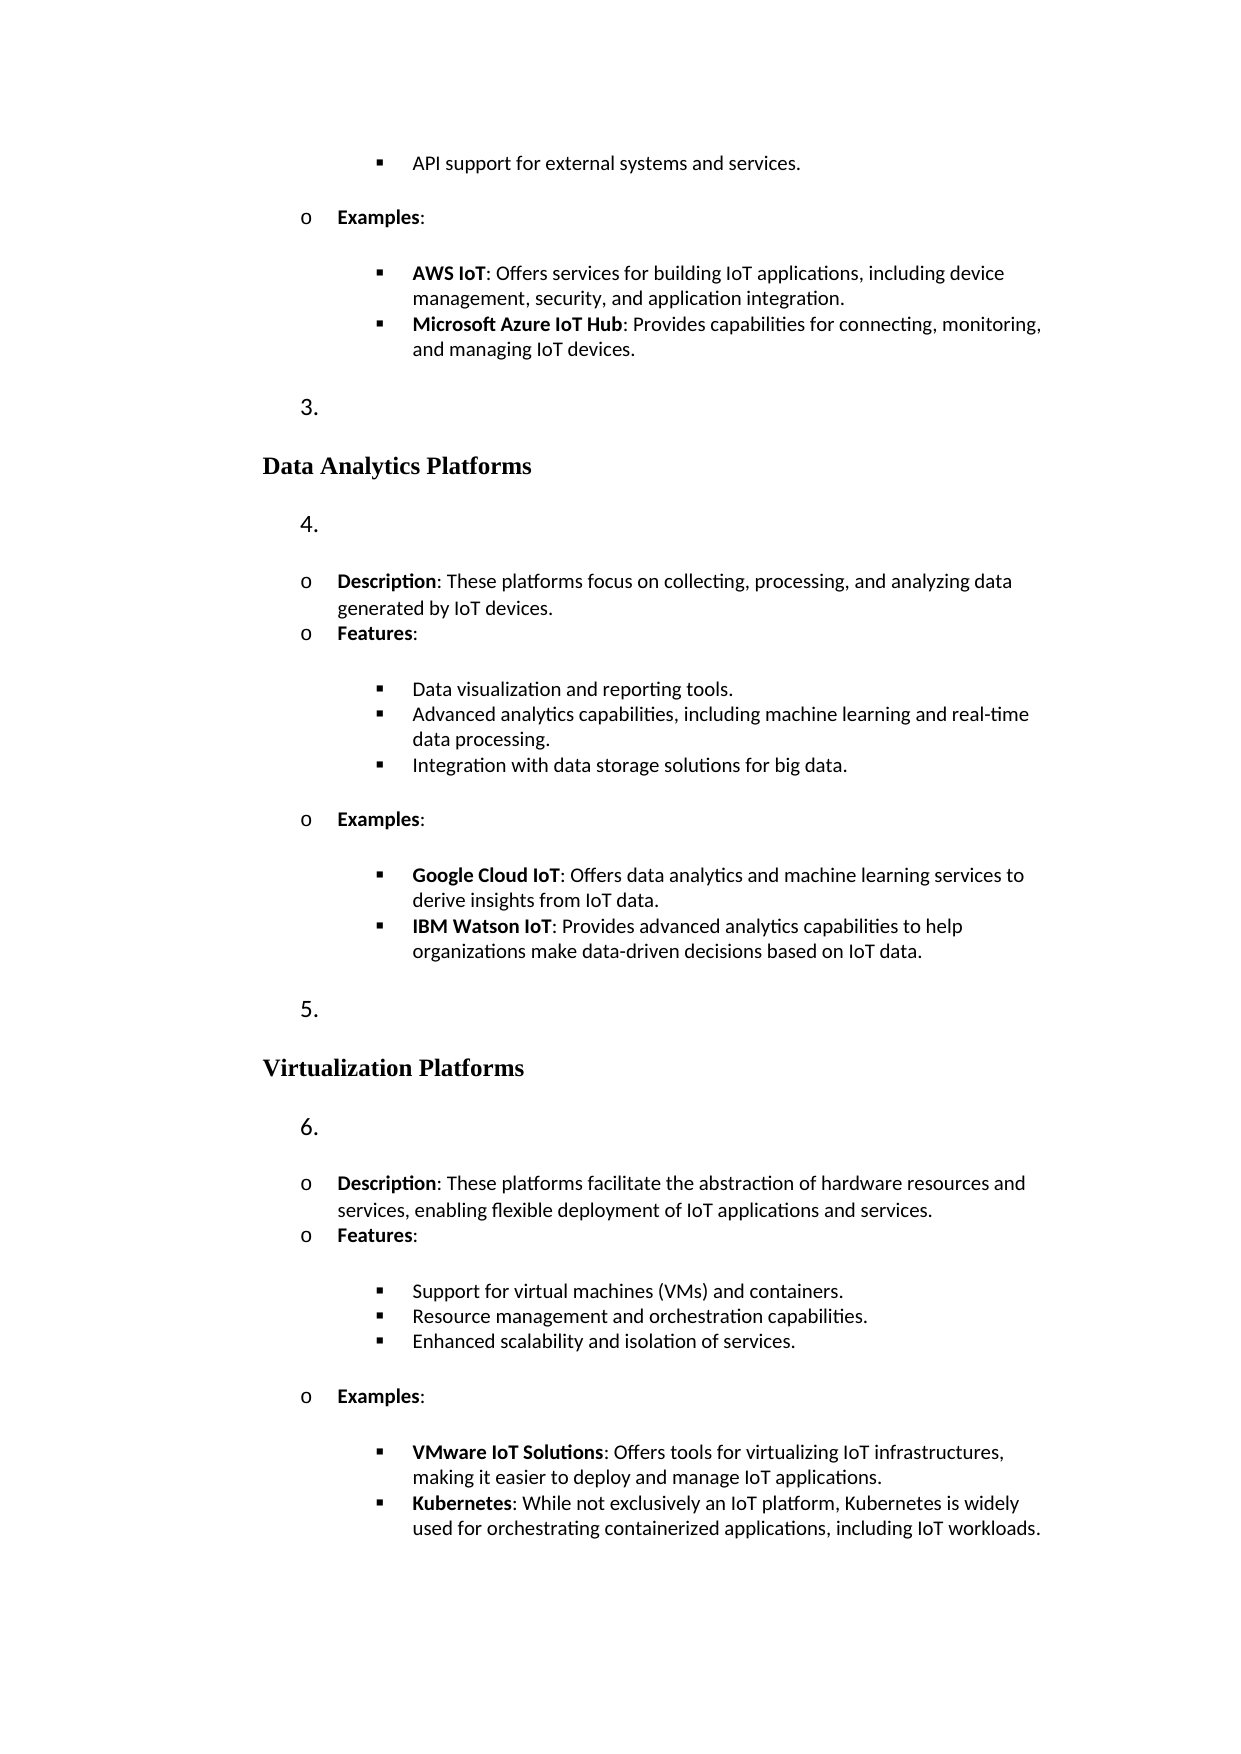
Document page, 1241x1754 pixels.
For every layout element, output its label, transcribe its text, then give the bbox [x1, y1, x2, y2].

list Data visualization and reporting tools. [375, 676, 1053, 701]
list Description: These platforms facilitate the abstraction of hardware resources and services, enabling flexible deployment of IoT applications and services. [300, 1170, 1053, 1222]
list Features: [300, 620, 1053, 647]
list AWS IoT: Offers services for building IoT applications, including device management, security, and application integration. [375, 260, 1053, 311]
list Resource management and orchestration capabilities. [375, 1303, 1053, 1329]
list VMware IoT Solutions: Offers tools for virtualizing IoT infrastructures, making it easier to deploy and manage IoT applications. [375, 1439, 1053, 1490]
list Advanced analytics capabilities, including machine learning and real-time data processing. [375, 701, 1053, 752]
list Microsoft Azure IoT Hub: Provides capabilities for connecting, monitoring, and managing IoT devices. [375, 311, 1053, 362]
list Examples: [300, 1383, 1053, 1410]
list API support for external systems and services. [375, 150, 1053, 175]
text Virtualization Platforms [262, 1053, 1053, 1082]
text Data Analytics Platforms [262, 451, 1053, 479]
list Features: [300, 1222, 1053, 1249]
list IBM Watson IoT: Provides advanced analytics capabilities to help organizations make data-driven decisions based on IoT data. [375, 913, 1053, 964]
list Google Cloud IoT: Offers data analytics and machine learning services to derive insights from IoT data. [375, 862, 1053, 913]
list Support for virtual machines (VMs) and containers. [375, 1278, 1053, 1303]
list Examples: [300, 807, 1053, 833]
list Examples: [300, 204, 1053, 231]
list Kubernetes: While not exclusively an IoT platform, Kubernetes is widely used for orchestrating containerized applications, including IoT workloads. [375, 1490, 1053, 1541]
list Integration with data storage solutions for big data. [375, 752, 1053, 777]
list Enhanced scalability and isolation of services. [375, 1329, 1053, 1354]
list Description: These platforms focus on collecting, processing, and analyzing data generated by IoT devices. [300, 568, 1053, 620]
